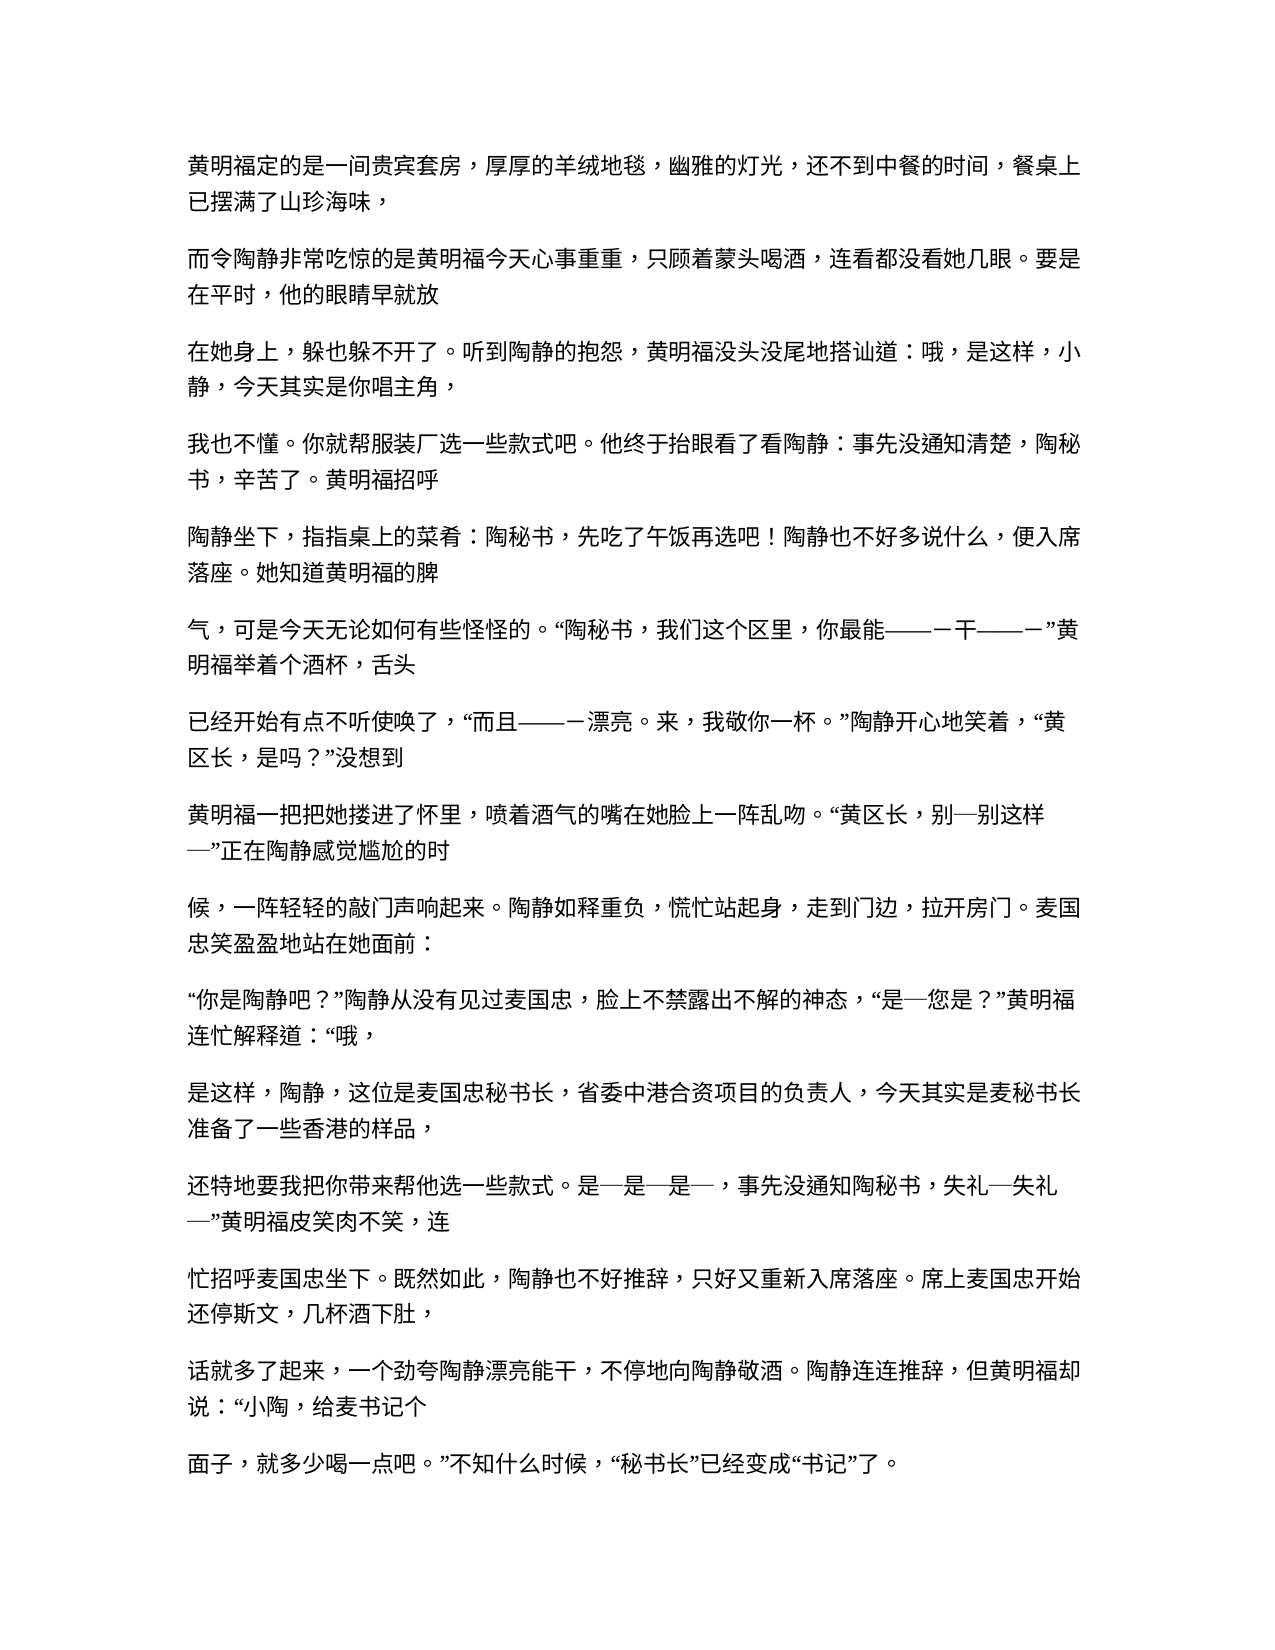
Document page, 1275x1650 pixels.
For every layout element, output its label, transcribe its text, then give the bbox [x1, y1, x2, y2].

text 忙招呼麦国忠坐下。既然如此，陶静也不好推辞，只好又重新入席落座。席上麦国忠开始还停斯文，几杯酒下肚， [187, 1262, 1087, 1330]
text 而令陶静非常吃惊的是黄明福今天心事重重，只顾着蒙头喝酒，连看都没看她几眼。要是在平时，他的眼睛早就放 [187, 243, 1087, 310]
text 还特地要我把你带来帮他选一些款式。是─是─是─，事先没通知陶秘书，失礼─失礼─”黄明福皮笑肉不笑，连 [187, 1170, 1087, 1237]
text 面子，就多少喝一点吧。”不知什么时候，“秘书长”已经变成“书记”了。 [187, 1448, 1087, 1479]
text 黄明福一把把她搂进了怀里，喷着酒气的嘴在她脸上一阵乱吻。“黄区长，别─别这样─”正在陶静感觉尴尬的时 [187, 799, 1087, 866]
text 话就多了起来，一个劲夸陶静漂亮能干，不停地向陶静敬酒。陶静连连推辞，但黄明福却说：“小陶，给麦书记个 [187, 1355, 1087, 1422]
text 在她身上，躲也躲不开了。听到陶静的抱怨，黄明福没头没尾地搭讪道：哦，是这样，小静，今天其实是你唱主角， [187, 335, 1087, 403]
text 是这样，陶静，这位是麦国忠秘书长，省委中港合资项目的负责人，今天其实是麦秘书长准备了一些香港的样品， [187, 1077, 1087, 1144]
text “你是陶静吧？”陶静从没有见过麦国忠，脸上不禁露出不解的神态，“是─您是？”黄明福连忙解释道：“哦， [187, 984, 1087, 1052]
text 黄明福定的是一间贵宾套房，厚厚的羊绒地毯，幽雅的灯光，还不到中餐的时间，餐桌上已摆满了山珍海味， [187, 150, 1087, 217]
text 我也不懂。你就帮服装厂选一些款式吧。他终于抬眼看了看陶静：事先没通知清楚，陶秘书，辛苦了。黄明福招呼 [187, 428, 1087, 495]
text 已经开始有点不听使唤了，“而且——－漂亮。来，我敬你一杯。”陶静开心地笑着，“黄区长，是吗？”没想到 [187, 706, 1087, 773]
text 候，一阵轻轻的敲门声响起来。陶静如释重负，慌忙站起身，走到门边，拉开房门。麦国忠笑盈盈地站在她面前： [187, 892, 1087, 959]
text 陶静坐下，指指桌上的菜肴：陶秘书，先吃了午饭再选吧！陶静也不好多说什么，便入席落座。她知道黄明福的脾 [187, 521, 1087, 588]
text 气，可是今天无论如何有些怪怪的。“陶秘书，我们这个区里，你最能——－干——－”黄明福举着个酒杯，舌头 [187, 613, 1087, 681]
